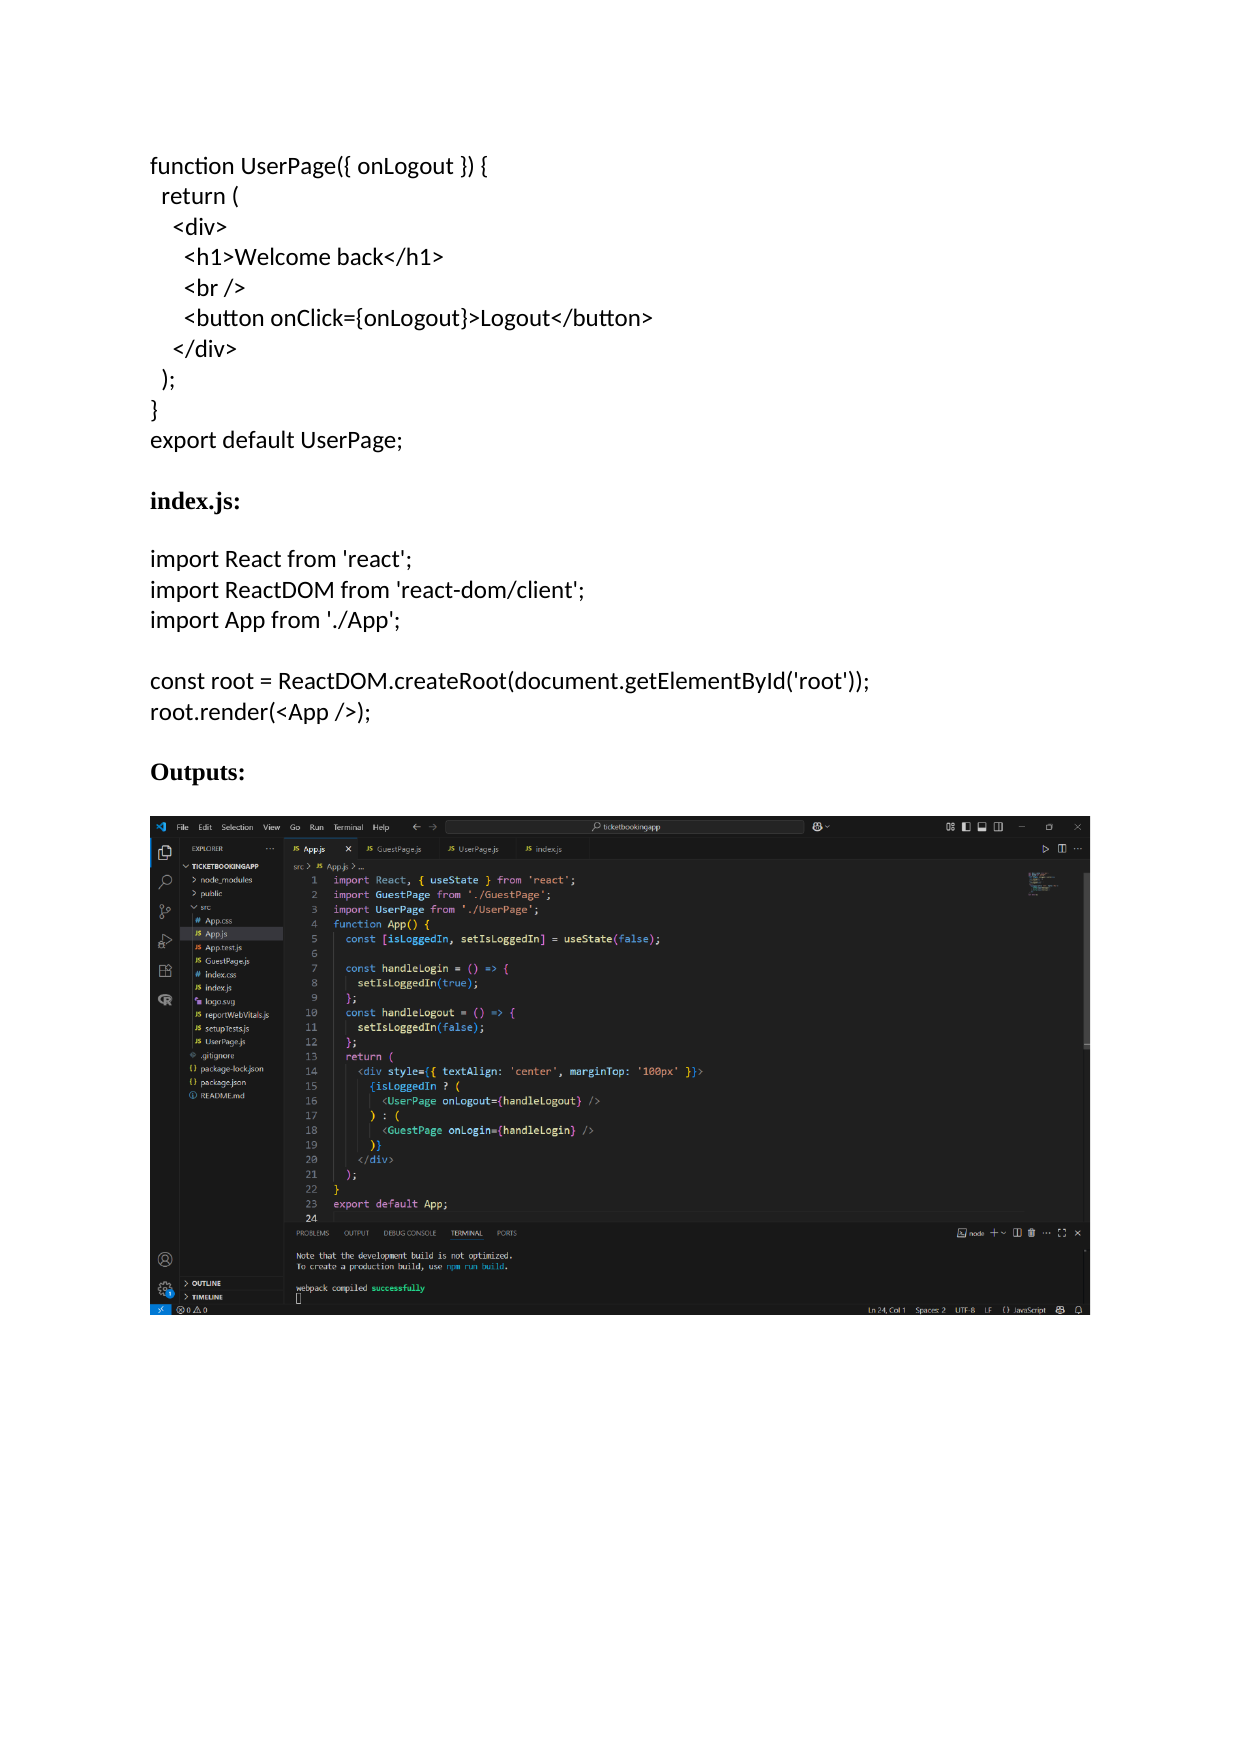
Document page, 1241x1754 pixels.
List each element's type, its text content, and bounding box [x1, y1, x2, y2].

text import React from 'react'; [150, 543, 1090, 574]
text } [150, 394, 1090, 425]
picture [150, 816, 1091, 1315]
text <button onClick={onLogout}>Logout</button> [150, 303, 1090, 333]
text <h1>Welcome back</h1> [150, 242, 1090, 272]
text <br /> [150, 272, 1090, 303]
text ); [150, 364, 1090, 394]
text <div> [150, 211, 1090, 242]
text import App from './App'; [150, 604, 1090, 635]
text root.render(<App />); [150, 696, 1090, 726]
text const root = ReactDOM.createRoot(document.getElementById('root')); [150, 665, 1090, 696]
text export default UserPage; [150, 425, 1090, 455]
text import ReactDOM from 'react-dom/client'; [150, 574, 1090, 604]
text return ( [150, 181, 1090, 211]
text index.js: [150, 486, 1090, 514]
text Outputs: [150, 757, 1090, 786]
text function UserPage({ onLogout }) { [150, 150, 1090, 181]
text </div> [150, 333, 1090, 364]
